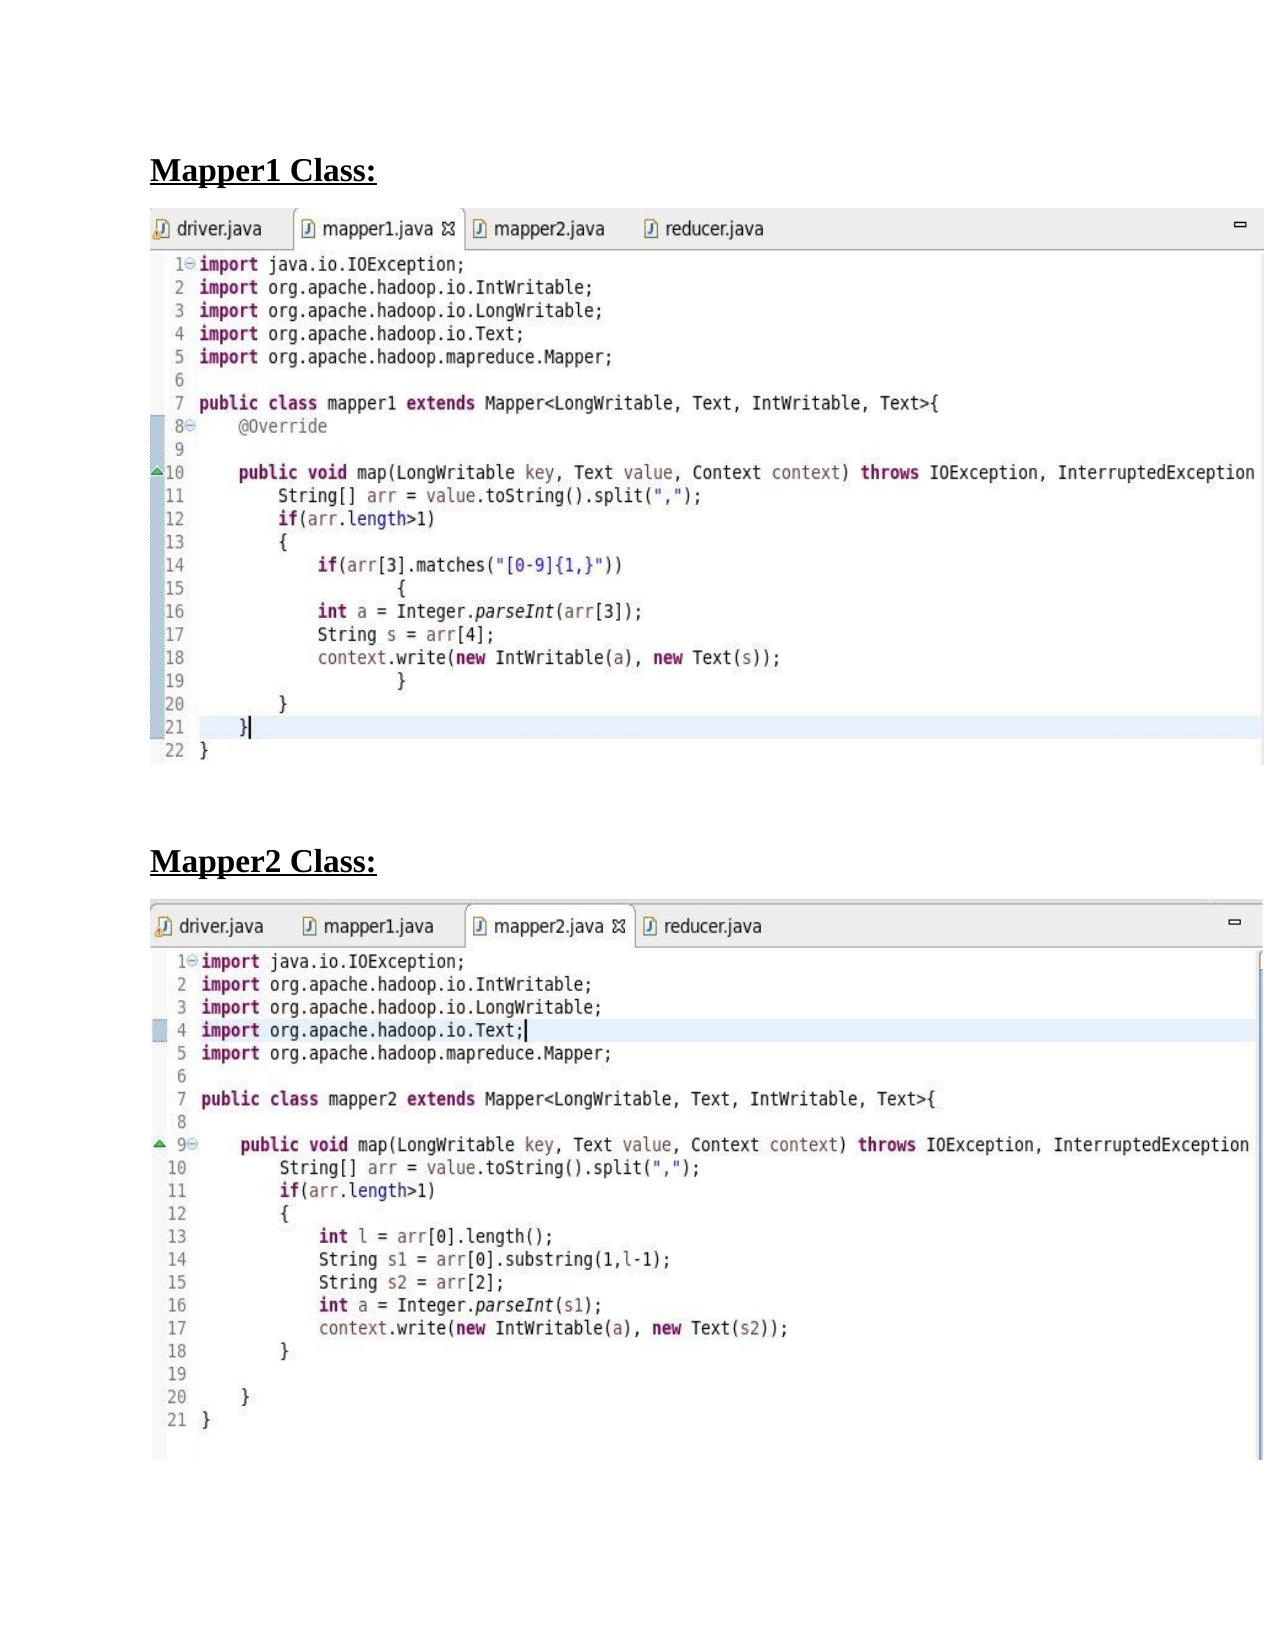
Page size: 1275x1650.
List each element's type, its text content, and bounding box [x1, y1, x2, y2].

text Mapper1 Class: [150, 150, 1125, 188]
picture [150, 208, 1264, 765]
text Mapper2 Class: [150, 841, 1125, 879]
picture [150, 899, 1263, 1460]
